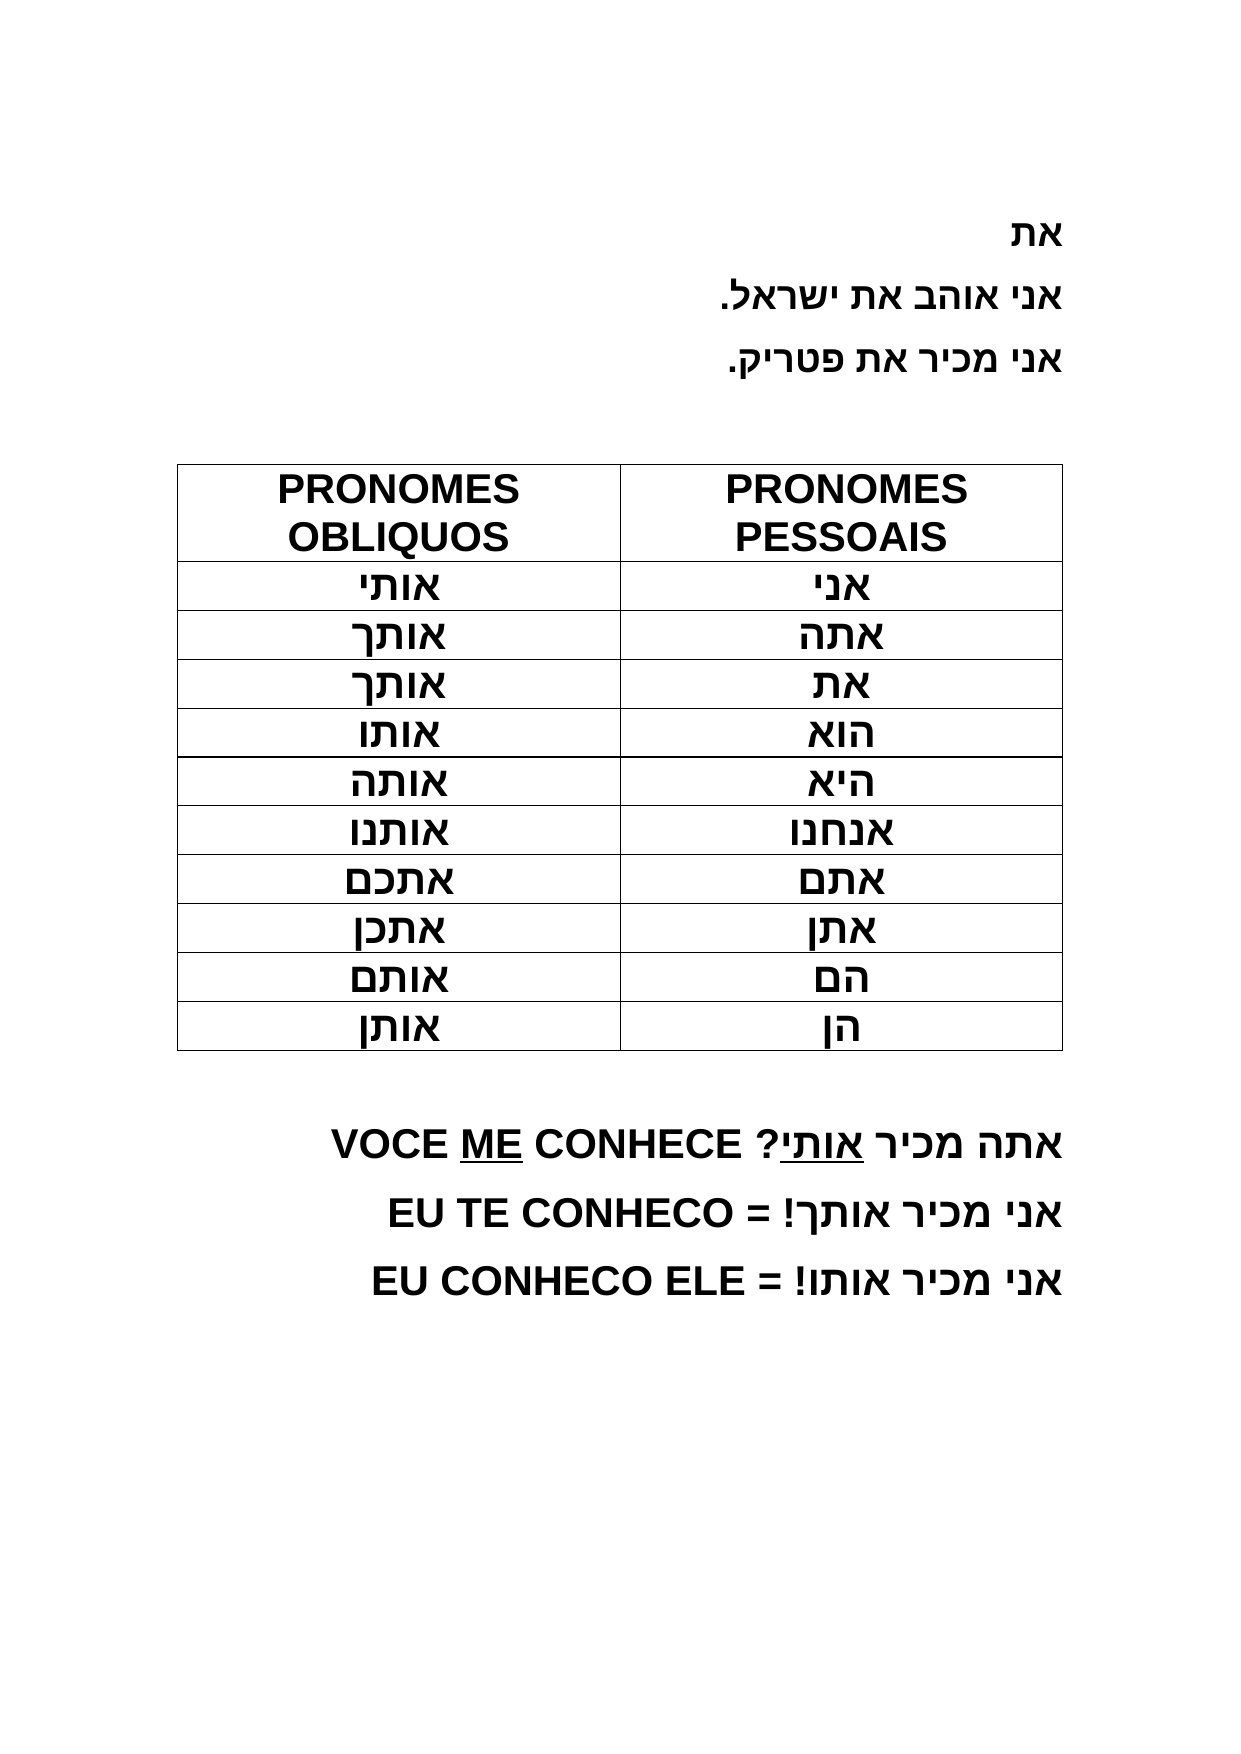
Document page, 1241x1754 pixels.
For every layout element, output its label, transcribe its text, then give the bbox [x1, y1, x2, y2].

table_cell אותה [178, 758, 620, 805]
table_cell הן [621, 1002, 1062, 1050]
text אני מכיר אותו! = EU CONHECO ELE [177, 1256, 1063, 1304]
text אני מכיר אותך! = EU TE CONHECO [177, 1188, 1063, 1236]
table_cell אותך [178, 611, 620, 658]
table_cell הם [621, 953, 1062, 1001]
table_cell אתכם [178, 855, 620, 903]
table_cell אותי [178, 562, 620, 609]
table_cell אותך [178, 660, 620, 707]
text אני מכיר את פטריק. [177, 337, 1063, 380]
table_cell אתכן [178, 904, 620, 952]
table_cell אותן [178, 1002, 620, 1050]
text את [177, 211, 1063, 254]
table_cell היא [621, 758, 1062, 805]
table_cell אתם [621, 855, 1062, 903]
table_cell אותנו [178, 806, 620, 854]
table_cell את [621, 660, 1062, 707]
table_cell אתן [621, 904, 1062, 952]
table_cell אתה [621, 611, 1062, 658]
table_cell אותם [178, 953, 620, 1001]
table_cell אותו [178, 709, 620, 756]
table_header PRONOMES OBLIQUOS [178, 465, 620, 561]
table_cell אנחנו [621, 806, 1062, 854]
table_cell הוא [621, 709, 1062, 756]
table_cell אני [621, 562, 1062, 609]
text אני אוהב את ישראל. [177, 274, 1063, 317]
table_header PRONOMES PESSOAIS [621, 465, 1062, 561]
text אתה מכיר אותי? VOCE ME CONHECE [177, 1119, 1063, 1167]
